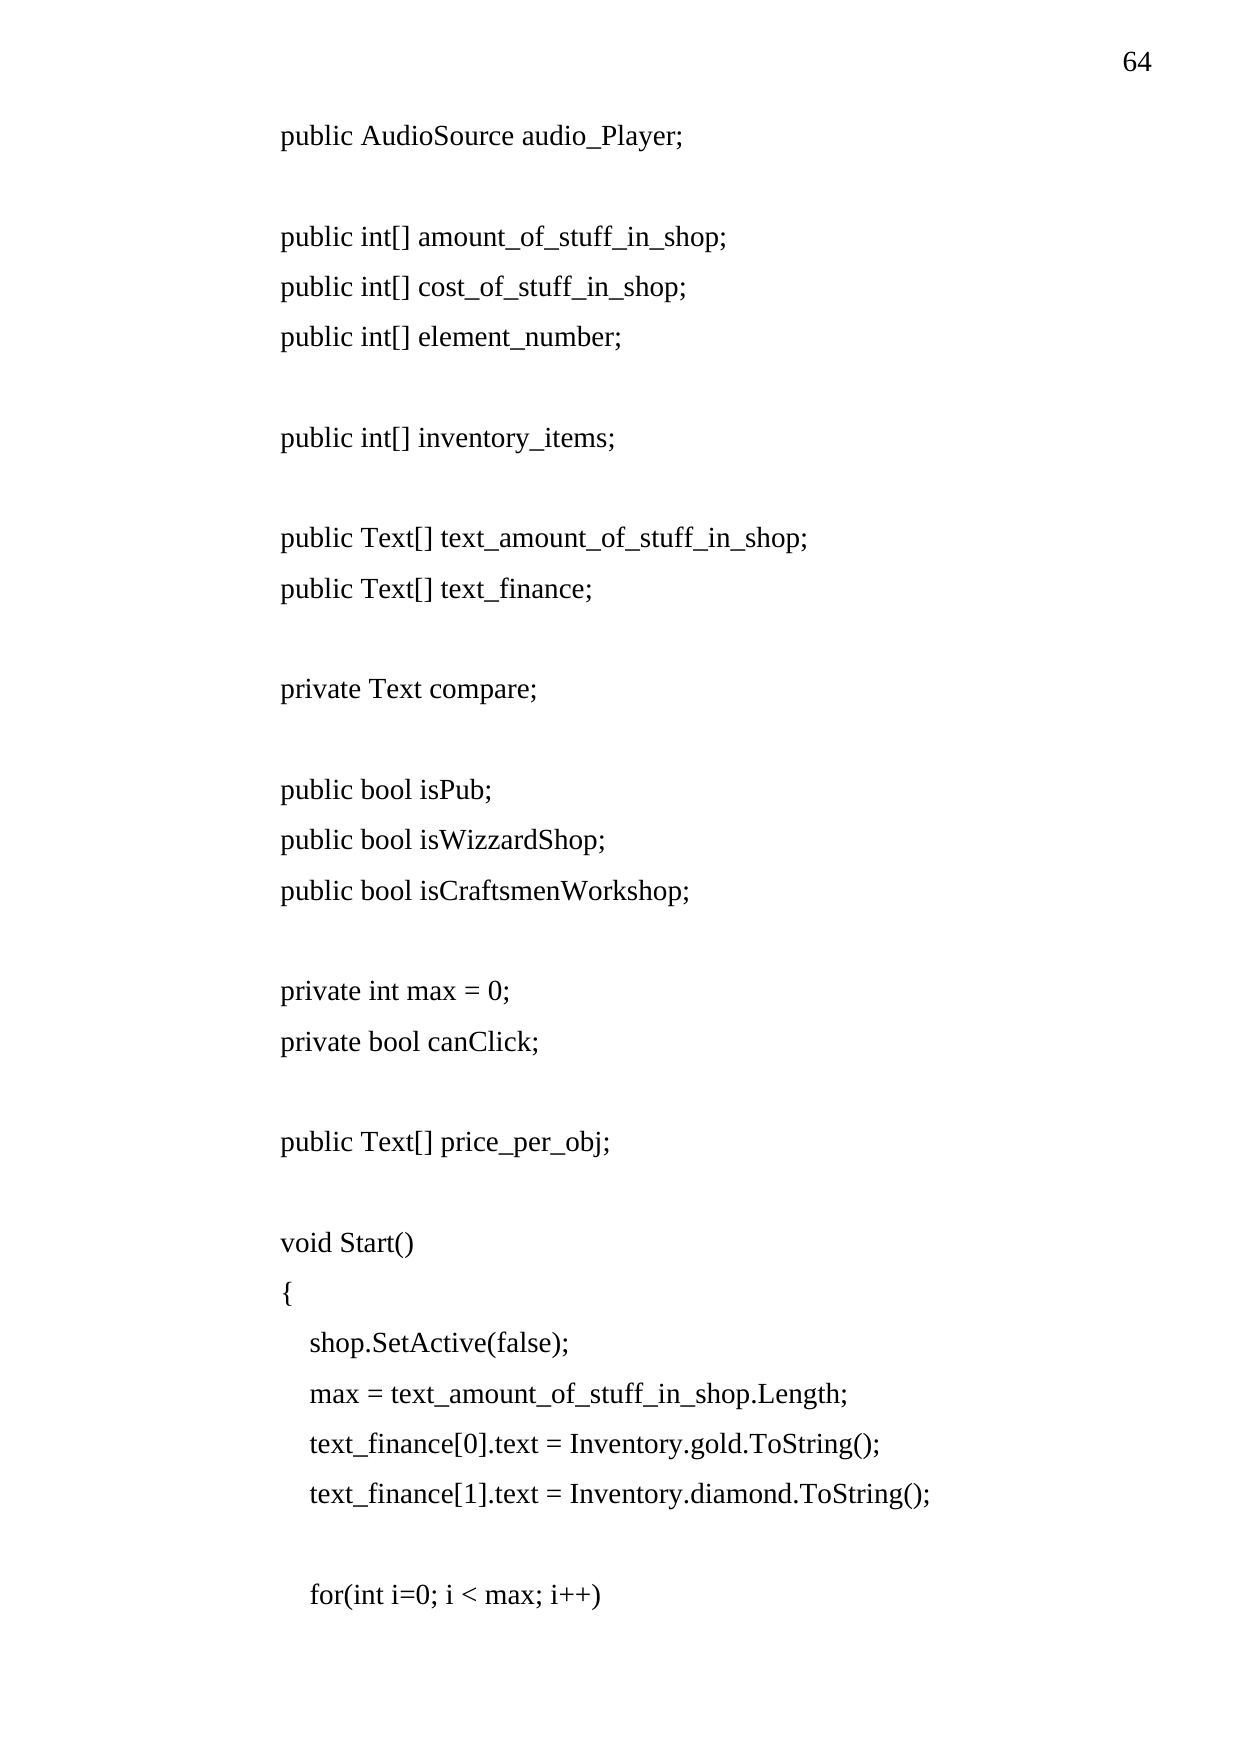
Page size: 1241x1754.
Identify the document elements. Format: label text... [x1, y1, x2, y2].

text public int[] inventory_items; [177, 420, 1152, 453]
text void Start() [177, 1225, 1152, 1258]
text public bool isPub; [177, 772, 1152, 806]
text public AudioSource audio_Player; [177, 118, 1152, 152]
text max = text_amount_of_stuff_in_shop.Length; [177, 1376, 1152, 1409]
text private Text compare; [177, 672, 1152, 705]
text private int max = 0; [177, 973, 1152, 1007]
text text_finance[1].text = Inventory.diamond.ToString(); [177, 1477, 1152, 1510]
text private bool canClick; [177, 1024, 1152, 1057]
text public bool isWizzardShop; [177, 822, 1152, 856]
text { [177, 1275, 1152, 1309]
text public bool isCraftsmenWorkshop; [177, 873, 1152, 906]
text public Text[] price_per_obj; [177, 1124, 1152, 1158]
text shop.SetActive(false); [177, 1326, 1152, 1359]
text public int[] cost_of_stuff_in_shop; [177, 269, 1152, 303]
text public Text[] text_finance; [177, 571, 1152, 604]
text for(int i=0; i < max; i++) [177, 1577, 1152, 1611]
text public int[] element_number; [177, 319, 1152, 353]
text public Text[] text_amount_of_stuff_in_shop; [177, 521, 1152, 554]
text text_finance[0].text = Inventory.gold.ToString(); [177, 1426, 1152, 1460]
text public int[] amount_of_stuff_in_shop; [177, 219, 1152, 252]
